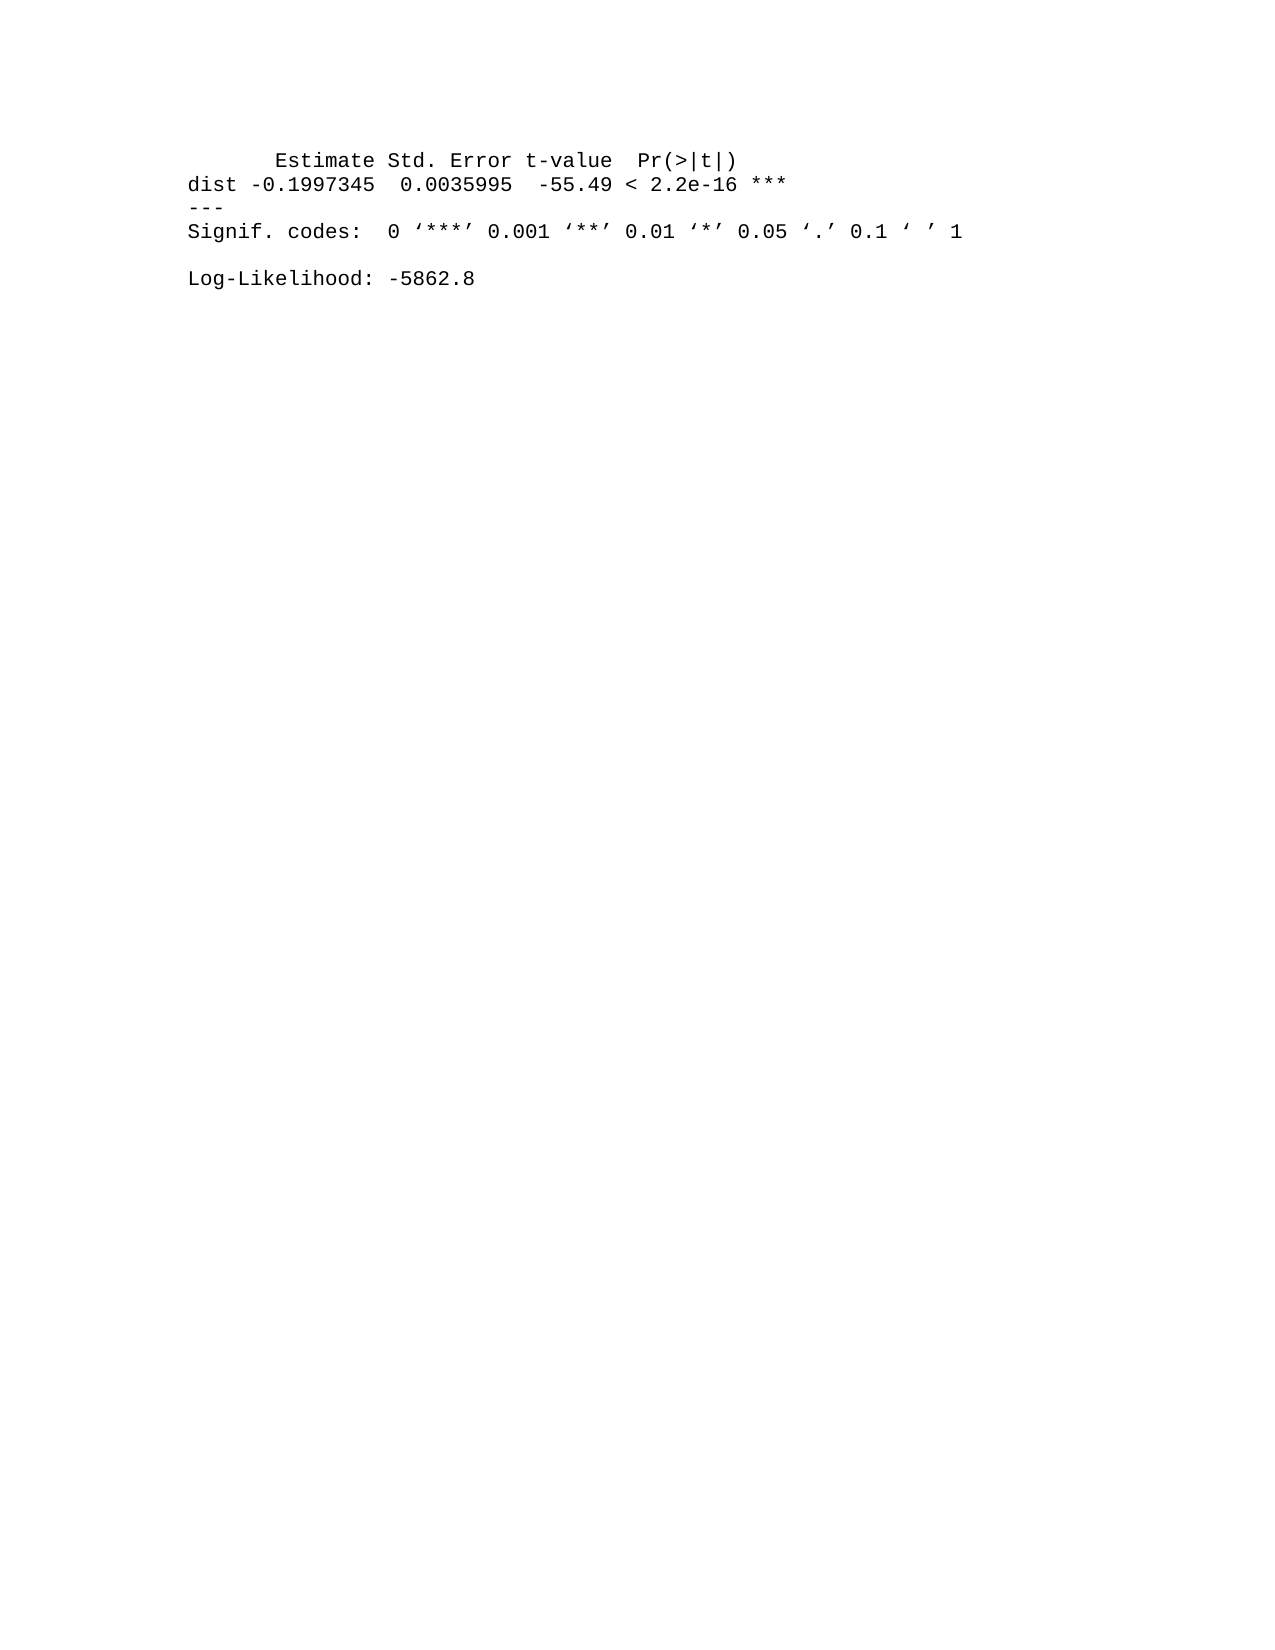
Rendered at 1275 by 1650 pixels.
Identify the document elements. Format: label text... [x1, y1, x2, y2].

text dist -0.1997345 0.0035995 -55.49 < 2.2e-16 *** [187, 174, 1087, 197]
text Signif. codes: 0 ‘***’ 0.001 ‘**’ 0.01 ‘*’ 0.05 ‘.’ 0.1 ‘ ’ 1 [187, 221, 1087, 244]
text Log-Likelihood: -5862.8 [187, 268, 1087, 292]
text Estimate Std. Error t-value Pr(>|t|) [187, 150, 1087, 174]
text --- [187, 197, 1087, 221]
